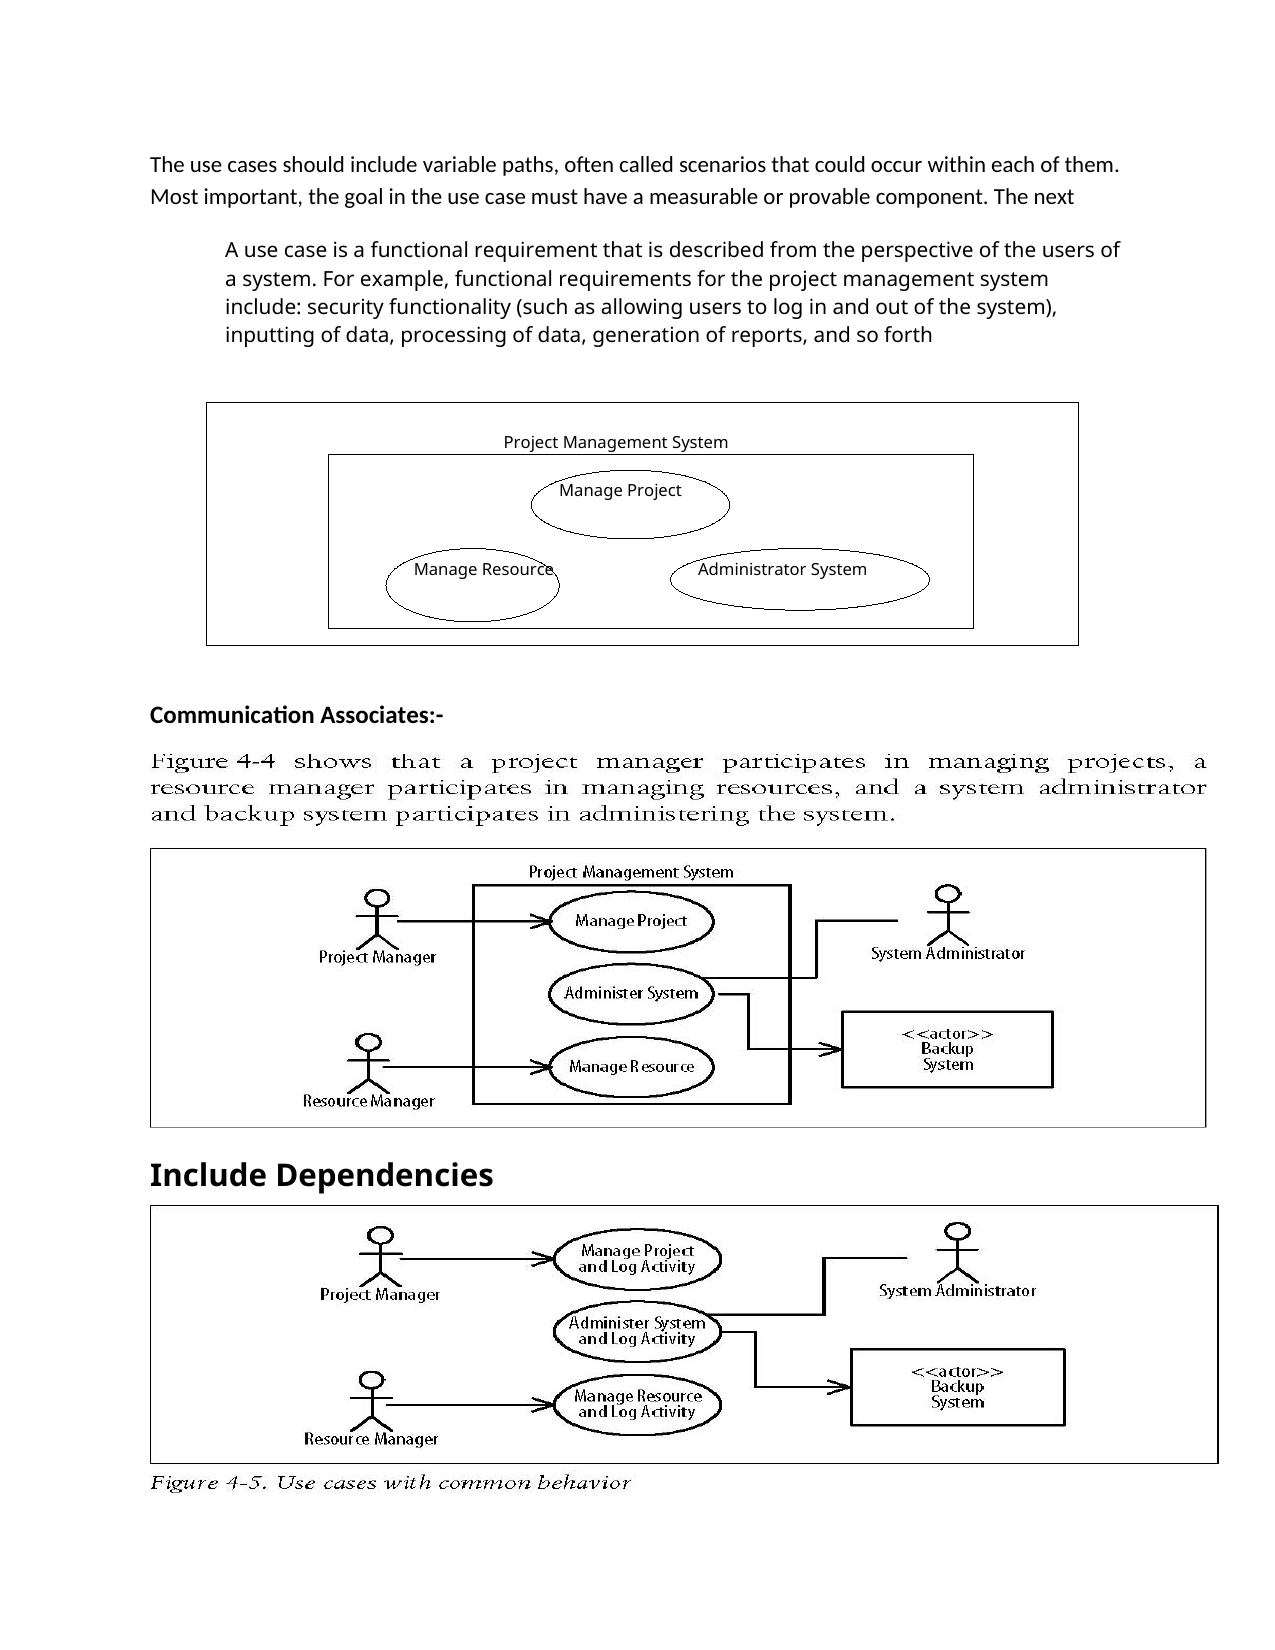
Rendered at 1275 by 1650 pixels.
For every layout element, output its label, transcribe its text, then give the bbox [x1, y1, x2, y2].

text A use case is a functional requirement that is described from the perspective of the users of a system. For example, functional requirements for the project management system include: security functionality (such as allowing users to log in and out of the system), inputting of data, processing of data, generation of reports, and so forth [225, 235, 1125, 349]
text Communication Associates:- [150, 699, 1125, 729]
picture [150, 1204, 1219, 1493]
table_header Project Management System [207, 403, 1078, 645]
text The use cases should include variable paths, often called scenarios that could occur within each of them. Most important, the goal in the use case must have a measurable or provable component. The next [150, 150, 1125, 210]
text Include Dependencies [150, 1153, 1125, 1196]
picture [150, 754, 1207, 1128]
